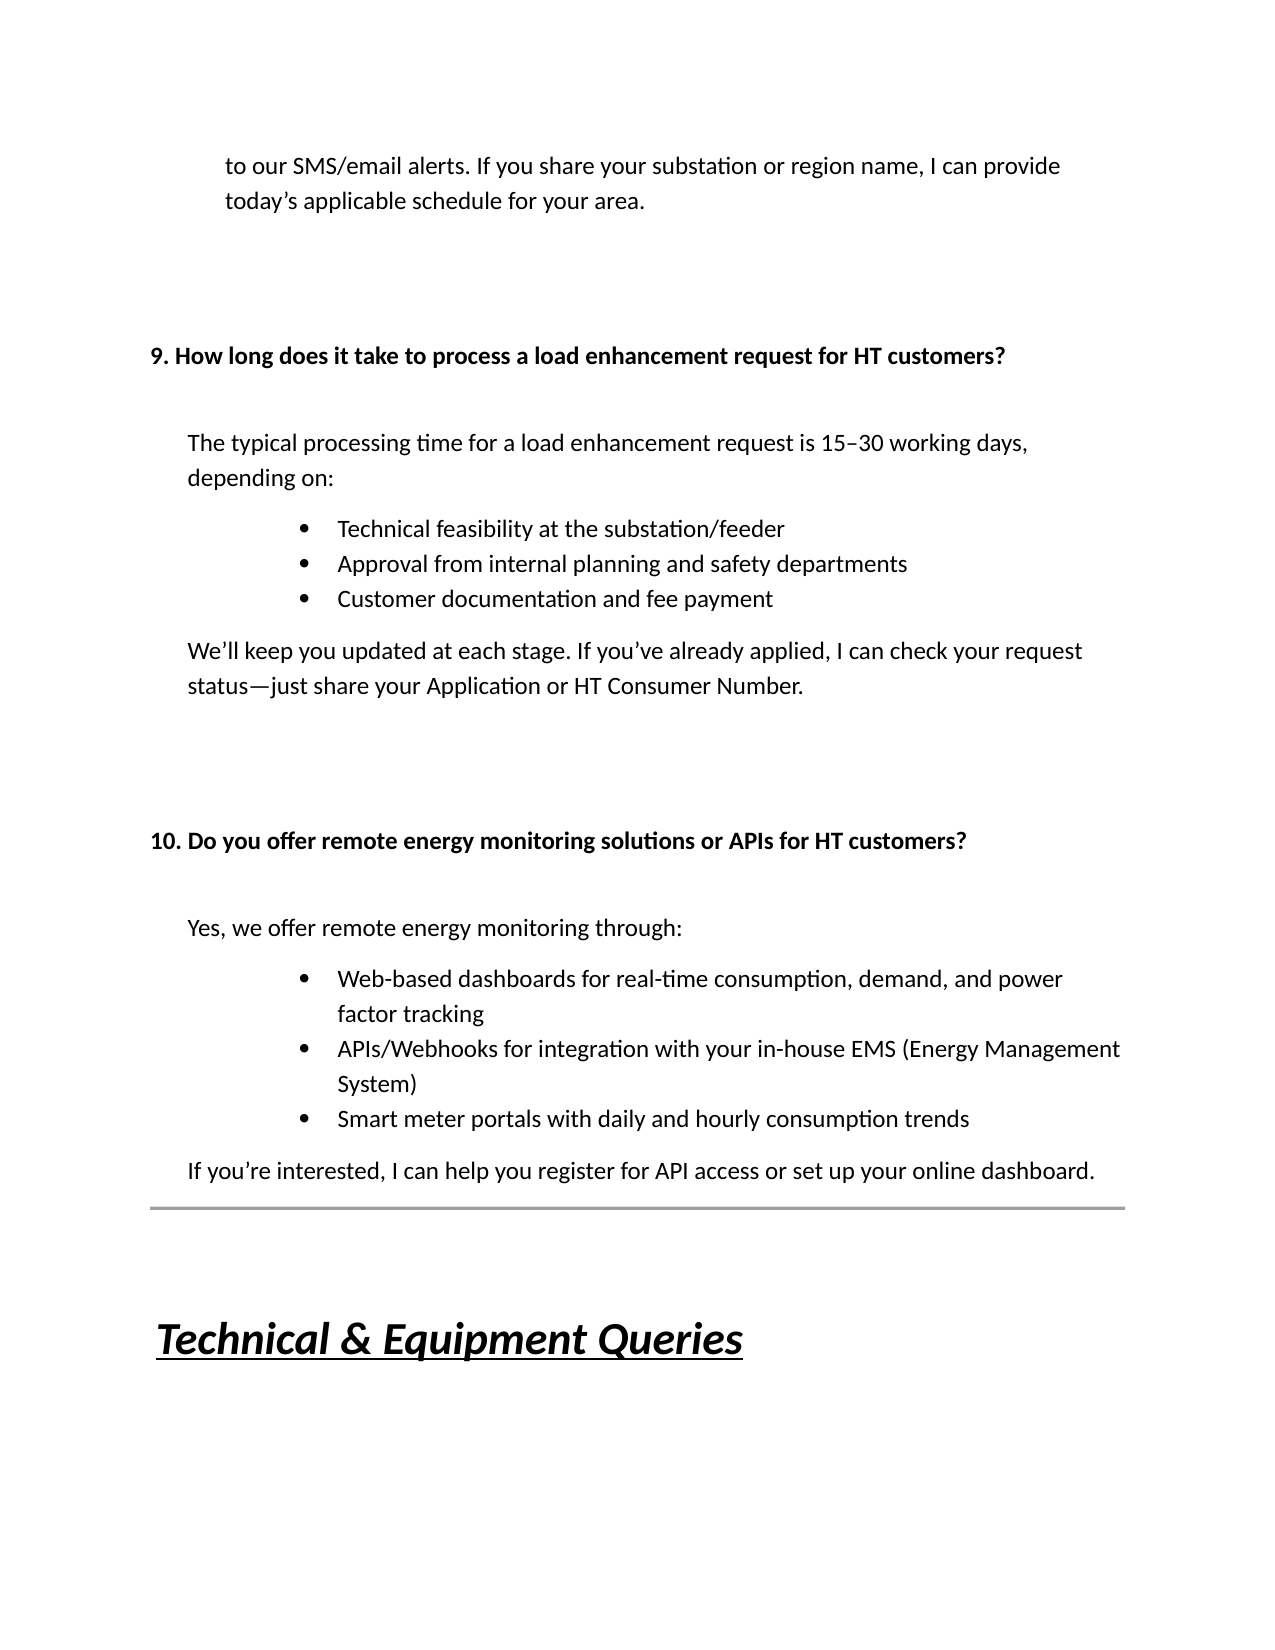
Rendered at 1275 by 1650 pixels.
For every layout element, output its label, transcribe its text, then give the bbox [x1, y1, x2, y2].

list Smart meter portals with daily and hourly consumption trends [300, 1103, 1125, 1134]
text Technical & Equipment Queries [150, 1310, 1125, 1366]
text If you’re interested, I can help you register for API access or set up your online dashboard. [187, 1155, 1125, 1186]
list Approval from internal planning and safety departments [300, 548, 1125, 579]
list APIs/Webhooks for integration with your in-house EMS (Energy Management System) [300, 1033, 1125, 1099]
text 9. How long does it take to process a load enhancement request for HT customers? [150, 340, 1125, 406]
list Web-based dashboards for real-time consumption, demand, and power factor tracking [300, 963, 1125, 1029]
list Customer documentation and fee payment [300, 583, 1125, 614]
text 10. Do you offer remote energy monitoring solutions or APIs for HT customers? [150, 825, 1125, 891]
text We’ll keep you updated at each stage. If you’ve already applied, I can check your request status—just share your Application or HT Consumer Number. [187, 635, 1125, 701]
text The typical processing time for a load enhancement request is 15–30 working days, depending on: [187, 427, 1125, 492]
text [225, 150, 1125, 216]
text Yes, we offer remote energy monitoring through: [187, 912, 1125, 942]
list Technical feasibility at the substation/feeder [300, 513, 1125, 544]
